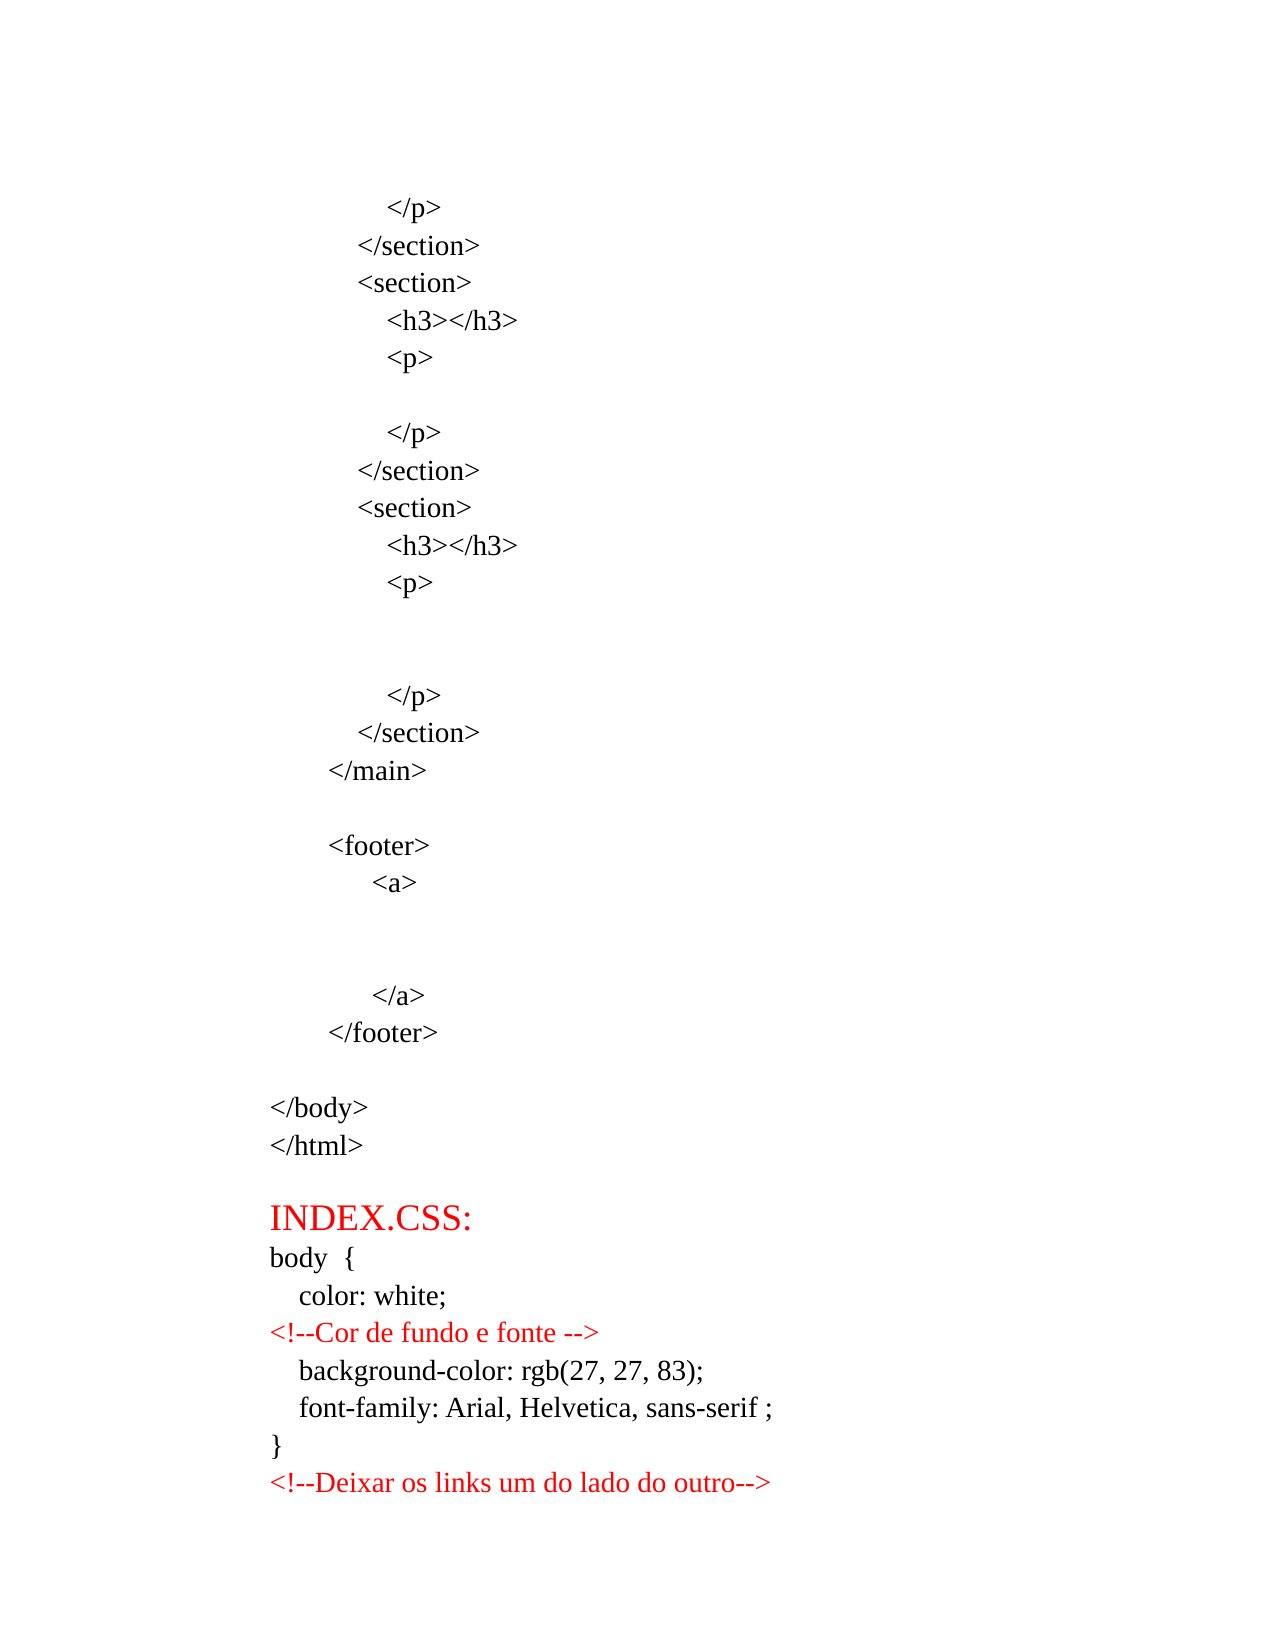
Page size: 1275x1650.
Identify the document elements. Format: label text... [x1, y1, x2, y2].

text INDEX.CSS: [240, 1200, 1125, 1237]
text <p> [240, 337, 1125, 375]
text font-family: Arial, Helvetica, sans-serif ; [240, 1387, 1125, 1425]
text background-color: rgb(27, 27, 83); [240, 1350, 1125, 1387]
text </section> [240, 712, 1125, 750]
text <!--Cor de fundo e fonte --> [240, 1312, 1125, 1350]
text <section> [240, 262, 1125, 300]
text </section> [240, 450, 1125, 487]
text </footer> [240, 1012, 1125, 1050]
text </p> [240, 187, 1125, 225]
text } [240, 1425, 1125, 1462]
text </p> [240, 412, 1125, 450]
text </main> [240, 750, 1125, 787]
text body { [240, 1237, 1125, 1275]
text <!--Deixar os links um do lado do outro--> [240, 1462, 1125, 1500]
text <footer> [240, 825, 1125, 862]
text <h3></h3> [240, 300, 1125, 337]
text </html> [240, 1125, 1125, 1162]
text </section> [240, 225, 1125, 262]
text <p> [240, 562, 1125, 600]
text color: white; [240, 1275, 1125, 1312]
text </p> [240, 675, 1125, 712]
text <a> [240, 862, 1125, 900]
text </body> [240, 1087, 1125, 1125]
text <section> [240, 487, 1125, 525]
text <h3></h3> [240, 525, 1125, 562]
text </a> [240, 975, 1125, 1012]
